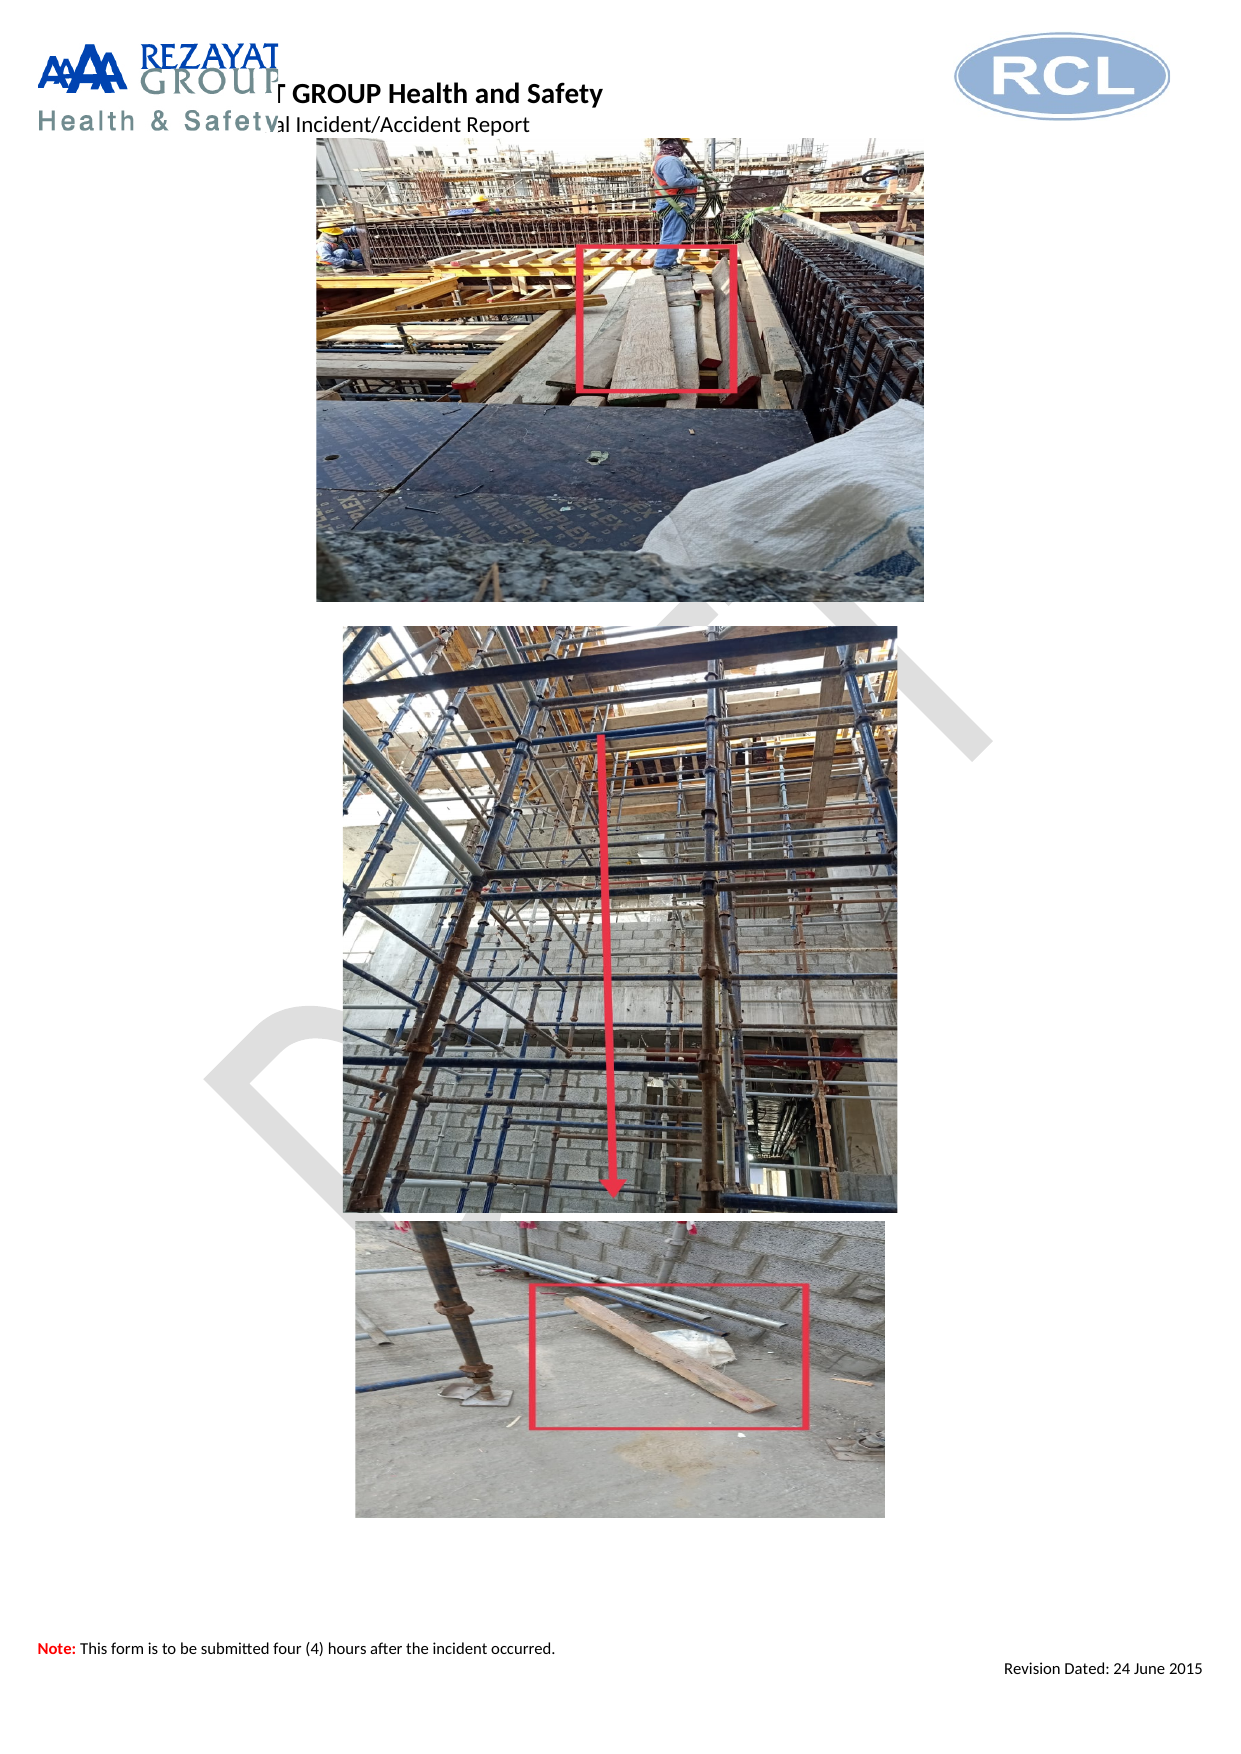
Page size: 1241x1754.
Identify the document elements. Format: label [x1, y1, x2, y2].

picture [316, 138, 924, 602]
picture [37, 43, 278, 132]
picture [355, 1221, 885, 1518]
picture [342, 626, 898, 1213]
picture [953, 31, 1171, 121]
